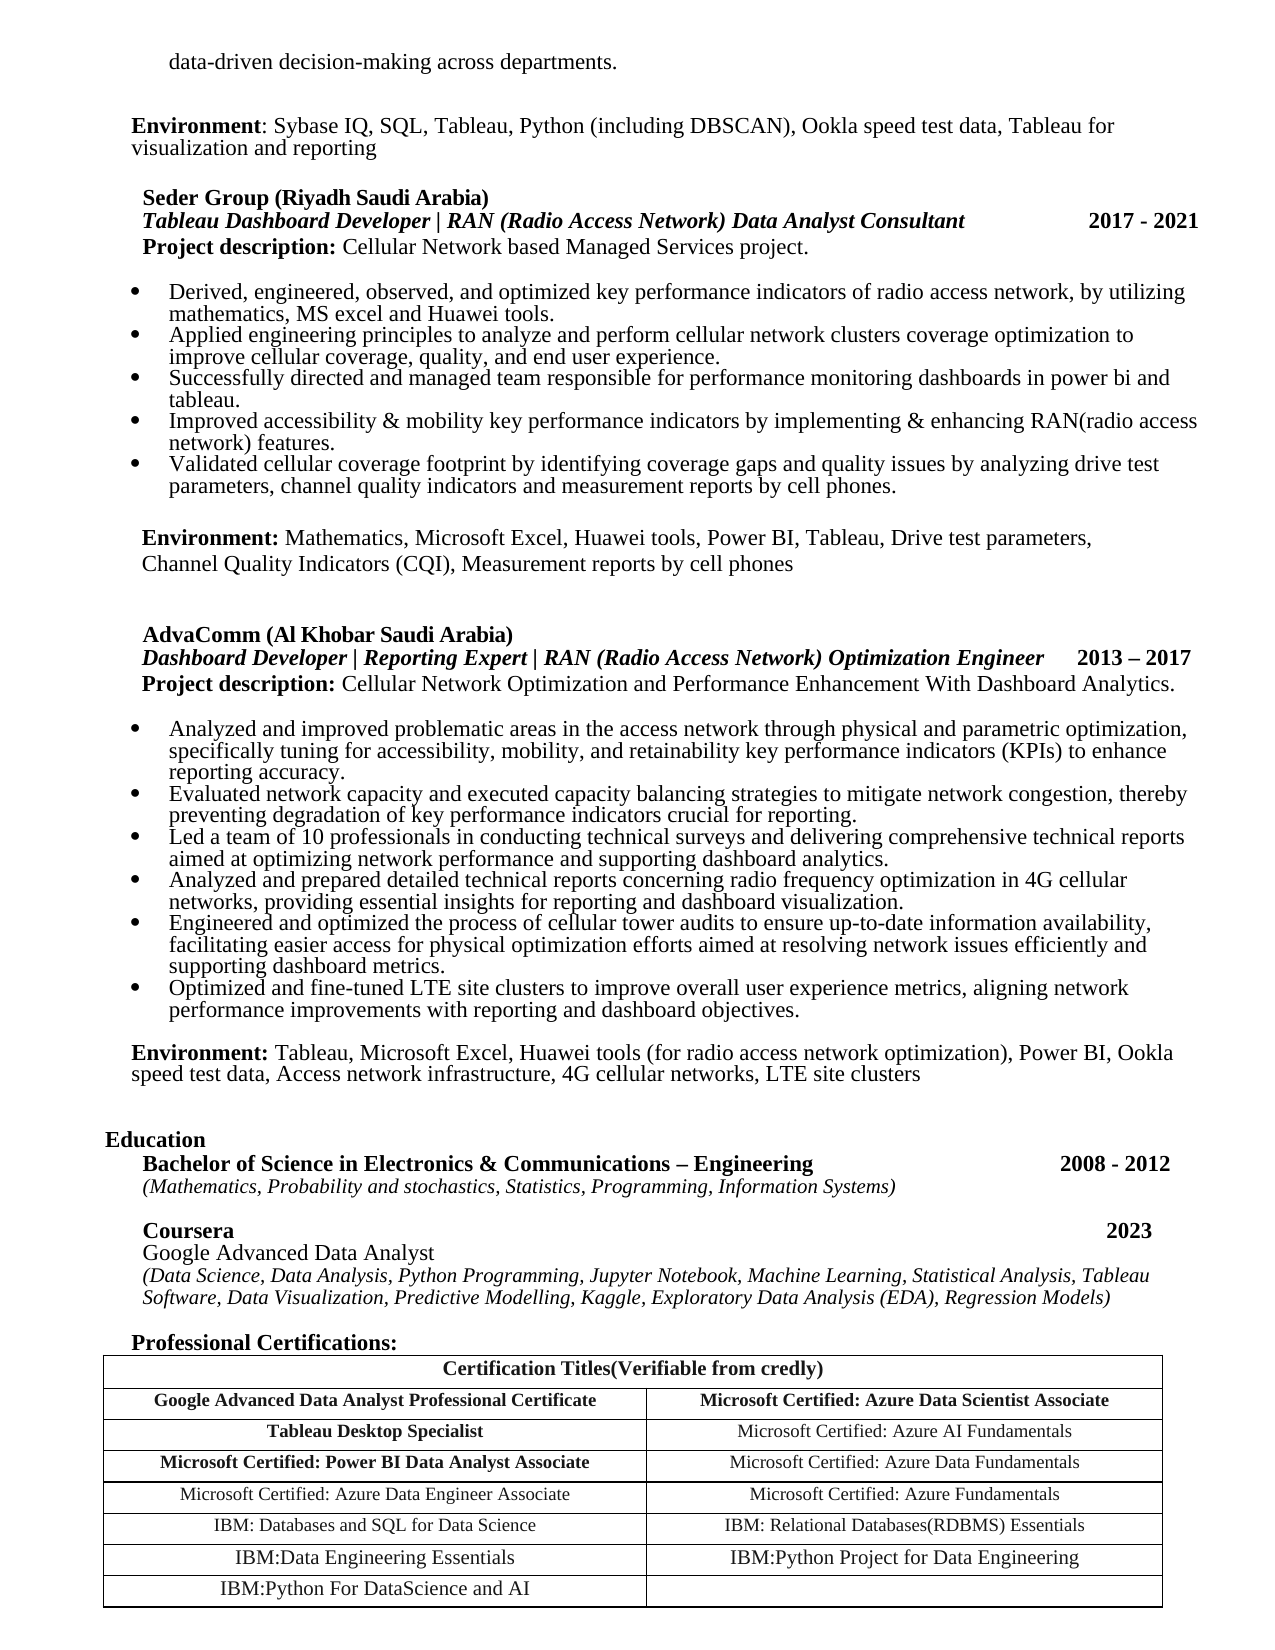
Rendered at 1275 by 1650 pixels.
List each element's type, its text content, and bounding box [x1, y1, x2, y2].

table_cell Microsoft Certified: Power BI Data Analyst Associate [104, 1451, 646, 1481]
text Google Advanced Data Analyst [142, 1243, 1212, 1265]
text Environment: Sybase IQ, SQL, Tableau, Python (including DBSCAN), Ookla speed test data, Tableau for visualization and reporting [131, 117, 1212, 160]
text Bachelor of Science in Electronics & Communications – Engineering 2008 - 2012 [142, 1153, 1212, 1176]
table_cell Microsoft Certified: Azure Data Engineer Associate [104, 1483, 646, 1513]
text Seder Group (Riyadh Saudi Arabia) [142, 186, 1212, 209]
table_cell Microsoft Certified: Azure Data Scientist Associate [647, 1389, 1162, 1419]
text Tableau Dashboard Developer | RAN (Radio Access Network) Data Analyst Consultant 2017 - 2021 [142, 209, 1212, 233]
list Successfully directed and managed team responsible for performance monitoring dashboards in power bi and tableau. [131, 368, 1212, 412]
list Validated cellular coverage footprint by identifying coverage gaps and quality issues by analyzing drive test parameters, channel quality indicators and measurement reports by cell phones. [131, 455, 1212, 498]
list Optimized and fine-tuned LTE site clusters to improve overall user experience metrics, aligning network performance improvements with reporting and dashboard objectives. [131, 978, 1212, 1021]
list Engineered and optimized the process of cellular tower audits to ensure up-to-date information availability, facilitating easier access for physical optimization efforts aimed at resolving network issues efficiently and supporting dashboard metrics. [131, 913, 1212, 978]
table_cell Google Advanced Data Analyst Professional Certificate [104, 1389, 646, 1419]
text Channel Quality Indicators (CQI), Measurement reports by cell phones [142, 551, 1109, 577]
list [131, 52, 1212, 74]
text Project description: Cellular Network Optimization and Performance Enhancement With Dashboard Analytics. [67, 670, 1212, 696]
table_cell IBM: Relational Databases(RDBMS) Essentials [647, 1514, 1162, 1544]
table_cell Microsoft Certified: Azure AI Fundamentals [647, 1420, 1162, 1450]
table_cell Microsoft Certified: Azure Fundamentals [647, 1483, 1162, 1513]
table_cell Tableau Desktop Specialist [104, 1420, 646, 1450]
list Analyzed and improved problematic areas in the access network through physical and parametric optimization, specifically tuning for accessibility, mobility, and retainability key performance indicators (KPIs) to enhance reporting accuracy. [131, 719, 1212, 784]
list Improved accessibility & mobility key performance indicators by implementing & enhancing RAN(radio access network) features. [131, 412, 1212, 455]
table_cell IBM: Databases and SQL for Data Science [104, 1514, 646, 1544]
table_cell IBM:Python Project for Data Engineering [647, 1545, 1162, 1575]
text (Mathematics, Probability and stochastics, Statistics, Programming, Information Systems) [142, 1176, 1212, 1198]
text (Data Science, Data Analysis, Python Programming, Jupyter Notebook, Machine Learning, Statistical Analysis, Tableau Software, Data Visualization, Predictive Modelling, Kaggle, Exploratory Data Analysis (EDA), Regression Models) [142, 1265, 1212, 1309]
text Education [105, 1129, 1212, 1153]
table_cell IBM:Python For DataScience and AI [104, 1576, 646, 1606]
table_cell IBM:Data Engineering Essentials [104, 1545, 646, 1575]
text Professional Certifications: [105, 1331, 1212, 1354]
list Derived, engineered, observed, and optimized key performance indicators of radio access network, by utilizing mathematics, MS excel and Huawei tools. [131, 282, 1212, 325]
list Applied engineering principles to analyze and perform cellular network clusters coverage optimization to improve cellular coverage, quality, and end user experience. [131, 325, 1212, 368]
list Evaluated network capacity and executed capacity balancing strategies to mitigate network congestion, thereby preventing degradation of key performance indicators crucial for reporting. [131, 784, 1212, 827]
table_header Certification Titles(Verifiable from credly) [104, 1356, 1162, 1388]
text Dashboard Developer | Reporting Expert | RAN (Radio Access Network) Optimization Engineer 2013 – 2017 [142, 647, 1212, 670]
table_cell [647, 1576, 1162, 1606]
text AdvaComm (Al Khobar Saudi Arabia) [142, 623, 1212, 647]
text Project description: Cellular Network based Managed Services project. [142, 233, 1212, 259]
table_cell Microsoft Certified: Azure Data Fundamentals [647, 1451, 1162, 1481]
text Coursera 2023 [142, 1220, 1212, 1243]
list Led a team of 10 professionals in conducting technical surveys and delivering comprehensive technical reports aimed at optimizing network performance and supporting dashboard analytics. [131, 827, 1212, 870]
list Analyzed and prepared detailed technical reports concerning radio frequency optimization in 4G cellular networks, providing essential insights for reporting and dashboard visualization. [131, 870, 1212, 913]
text Environment: Mathematics, Microsoft Excel, Huawei tools, Power BI, Tableau, Drive test parameters, [142, 524, 1109, 551]
text Environment: Tableau, Microsoft Excel, Huawei tools (for radio access network optimization), Power BI, Ookla speed test data, Access network infrastructure, 4G cellular networks, LTE site clusters [131, 1043, 1212, 1086]
